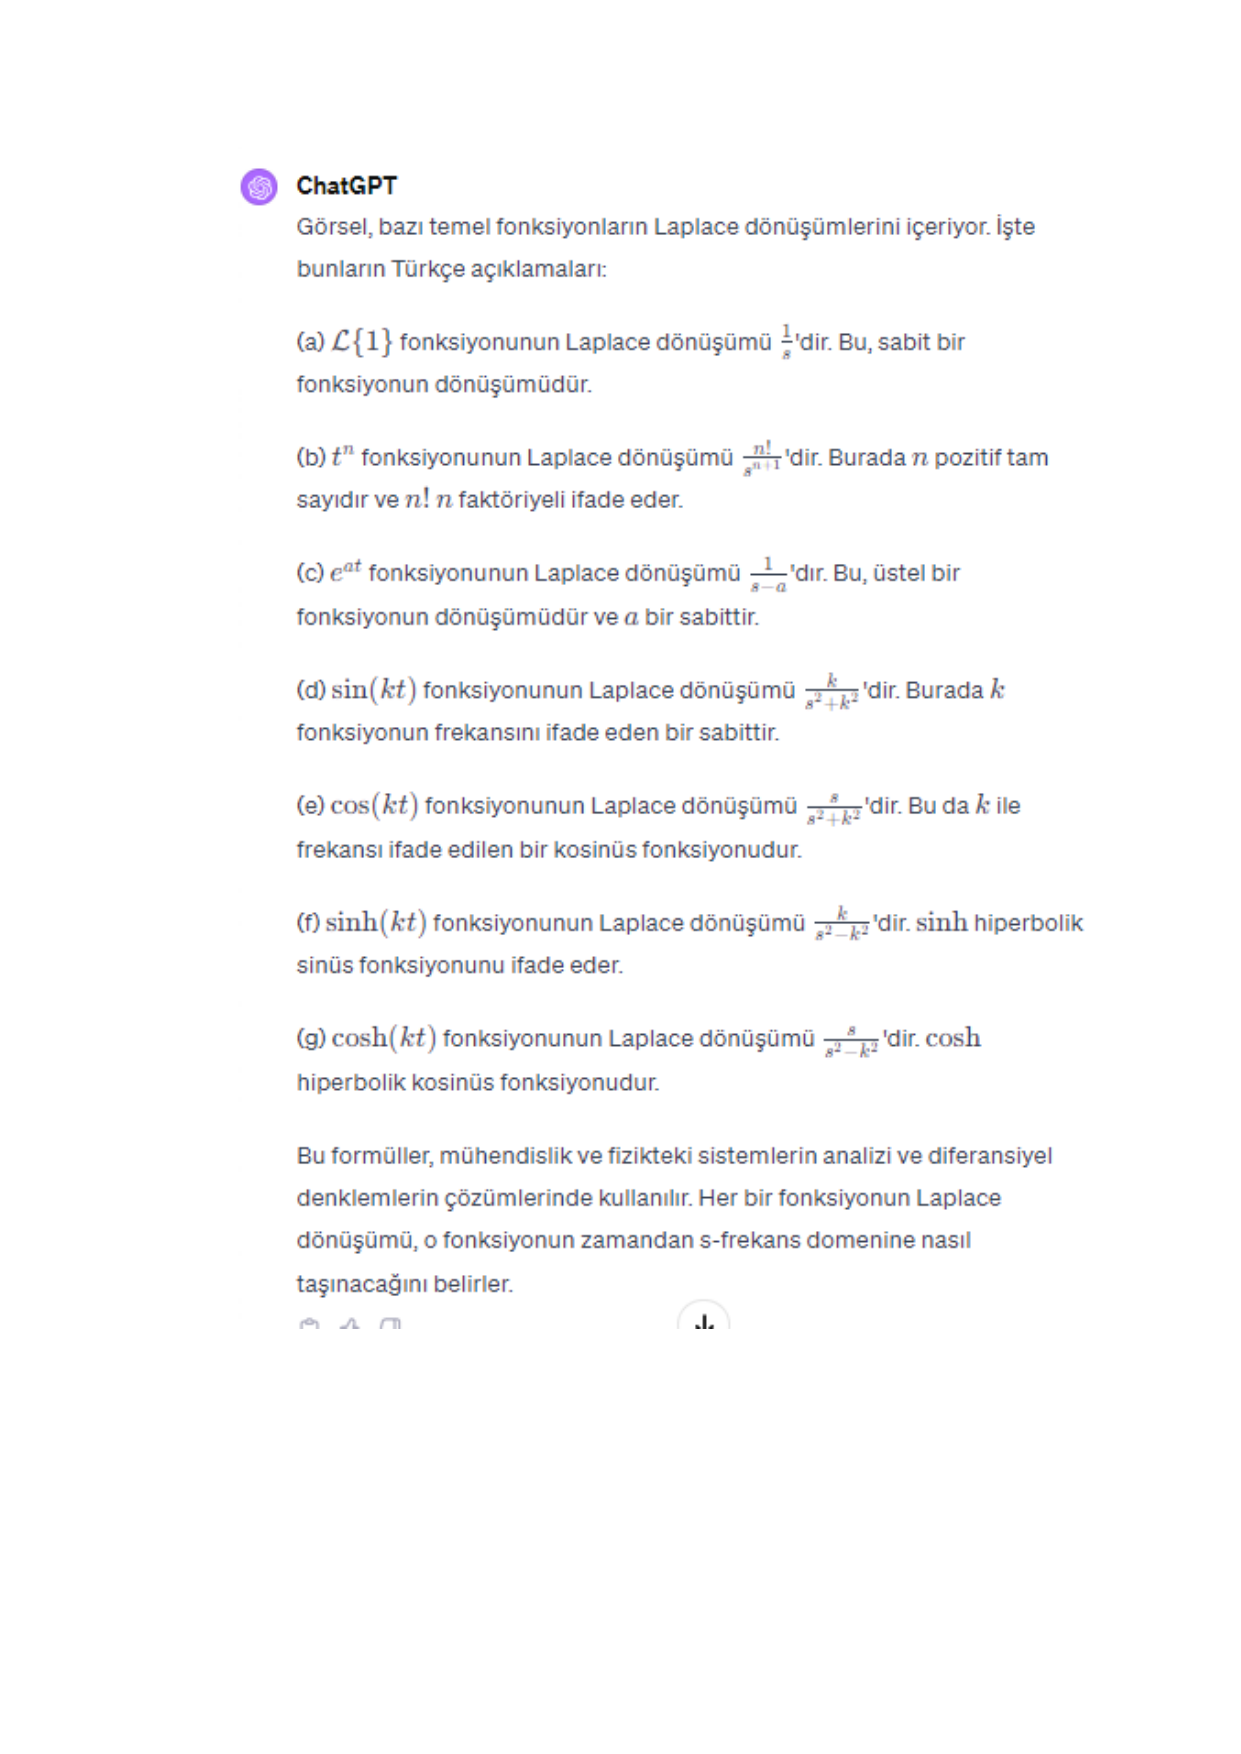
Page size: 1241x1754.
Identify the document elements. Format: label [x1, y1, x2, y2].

picture [221, 147, 1100, 1329]
